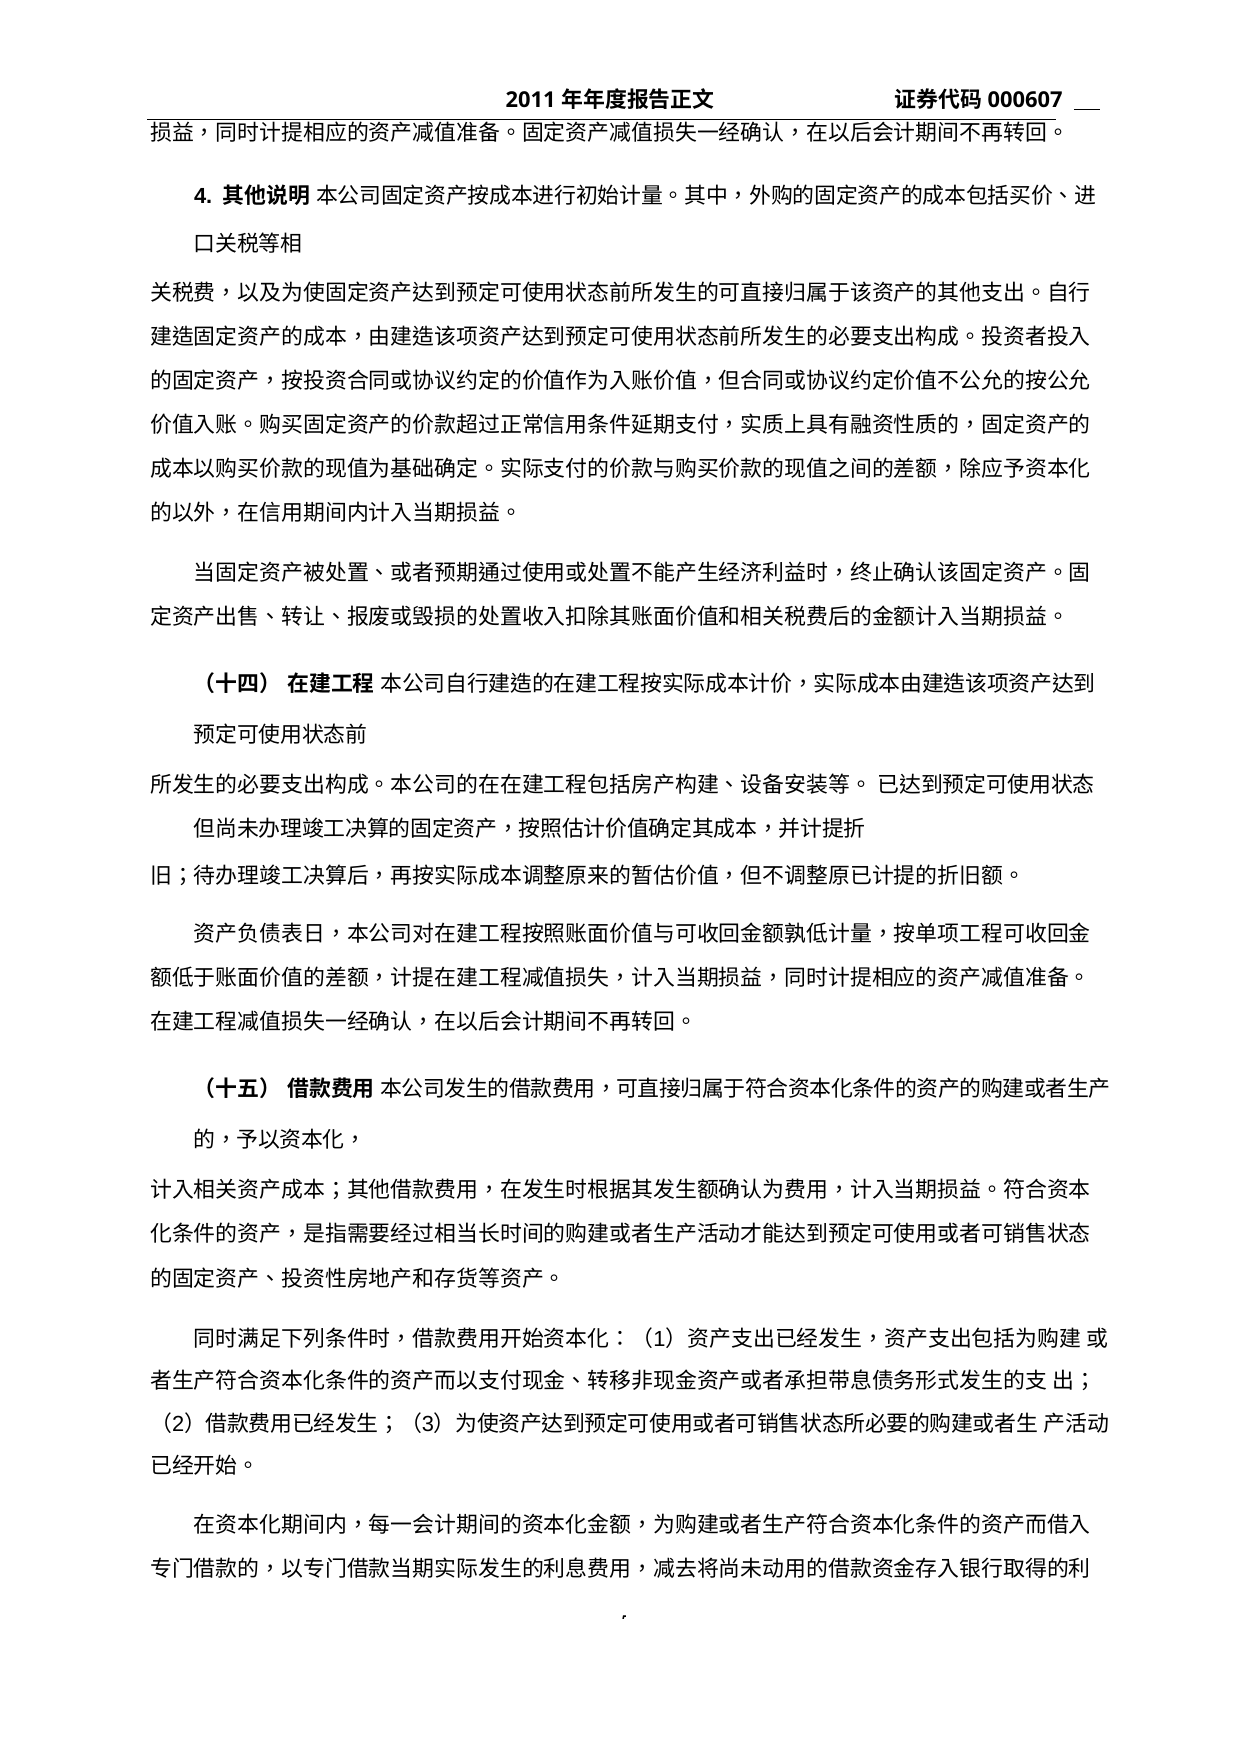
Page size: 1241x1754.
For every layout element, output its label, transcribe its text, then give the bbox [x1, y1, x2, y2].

text 旧；待办理竣工决算后，再按实际成本调整原来的暂估价值，但不调整原已计提的折旧额。 [150, 860, 1113, 890]
text 同时满足下列条件时，借款费用开始资本化：（1）资产支出已经发生，资产支出包括为购建 或者生产符合资本化条件的资产而以支付现金、转移非现金资产或者承担带息债务形式发生的支 出；（2）借款费用已经发生；（3）为使资产达到预定可使用或者可销售状态所必要的购建或者生 产活动已经开始。 [150, 1322, 1113, 1480]
text 所发生的必要支出构成。本公司的在在建工程包括房产构建、设备安装等。 已达到预定可使用状态但尚未办理竣工决算的固定资产，按照估计价值确定其成本，并计提折 [150, 769, 1113, 843]
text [150, 1509, 1091, 1583]
text 2011 年年度报告正文 证券代码 000607 [505, 83, 1113, 113]
text 损益，同时计提相应的资产减值准备。固定资产减值损失一经确认，在以后会计期间不再转回。 [150, 116, 1113, 146]
text 计入相关资产成本；其他借款费用，在发生时根据其发生额确认为费用，计入当期损益。符合资本 化条件的资产，是指需要经过相当长时间的购建或者生产活动才能达到预定可使用或者可销售状态 的固定资产、投资性房地产和存货等资产。 [150, 1174, 1091, 1292]
text 关税费，以及为使固定资产达到预定可使用状态前所发生的可直接归属于该资产的其他支出。自行 建造固定资产的成本，由建造该项资产达到预定可使用状态前所发生的必要支出构成。投资者投入 的固定资产，按投资合同或协议约定的价值作为入账价值，但合同或协议约定价值不公允的按公允 价值入账。购买固定资产的价款超过正常信用条件延期支付，实质上具有融资性质的，固定资产的 成本以购买价款的现值为基础确定。实际支付的价款与购买价款的现值之间的差额，除应予资本化 的以外，在信用期间内计入当期损益。 [150, 277, 1091, 527]
text （十五） 借款费用 本公司发生的借款费用，可直接归属于符合资本化条件的资产的购建或者生产的，予以资本化， [194, 1073, 1113, 1153]
text 4. 其他说明 本公司固定资产按成本进行初始计量。其中，外购的固定资产的成本包括买价、进口关税等相 [194, 181, 1113, 258]
text 当固定资产被处置、或者预期通过使用或处置不能产生经济利益时，终止确认该固定资产。固 定资产出售、转让、报废或毁损的处置收入扣除其账面价值和相关税费后的金额计入当期损益。 [150, 557, 1091, 631]
text 资产负债表日，本公司对在建工程按照账面价值与可收回金额孰低计量，按单项工程可收回金 额低于账面价值的差额，计提在建工程减值损失，计入当期损益，同时计提相应的资产减值准备。 在建工程减值损失一经确认，在以后会计期间不再转回。 [150, 918, 1092, 1036]
text （十四） 在建工程 本公司自行建造的在建工程按实际成本计价，实际成本由建造该项资产达到预定可使用状态前 [194, 668, 1113, 748]
